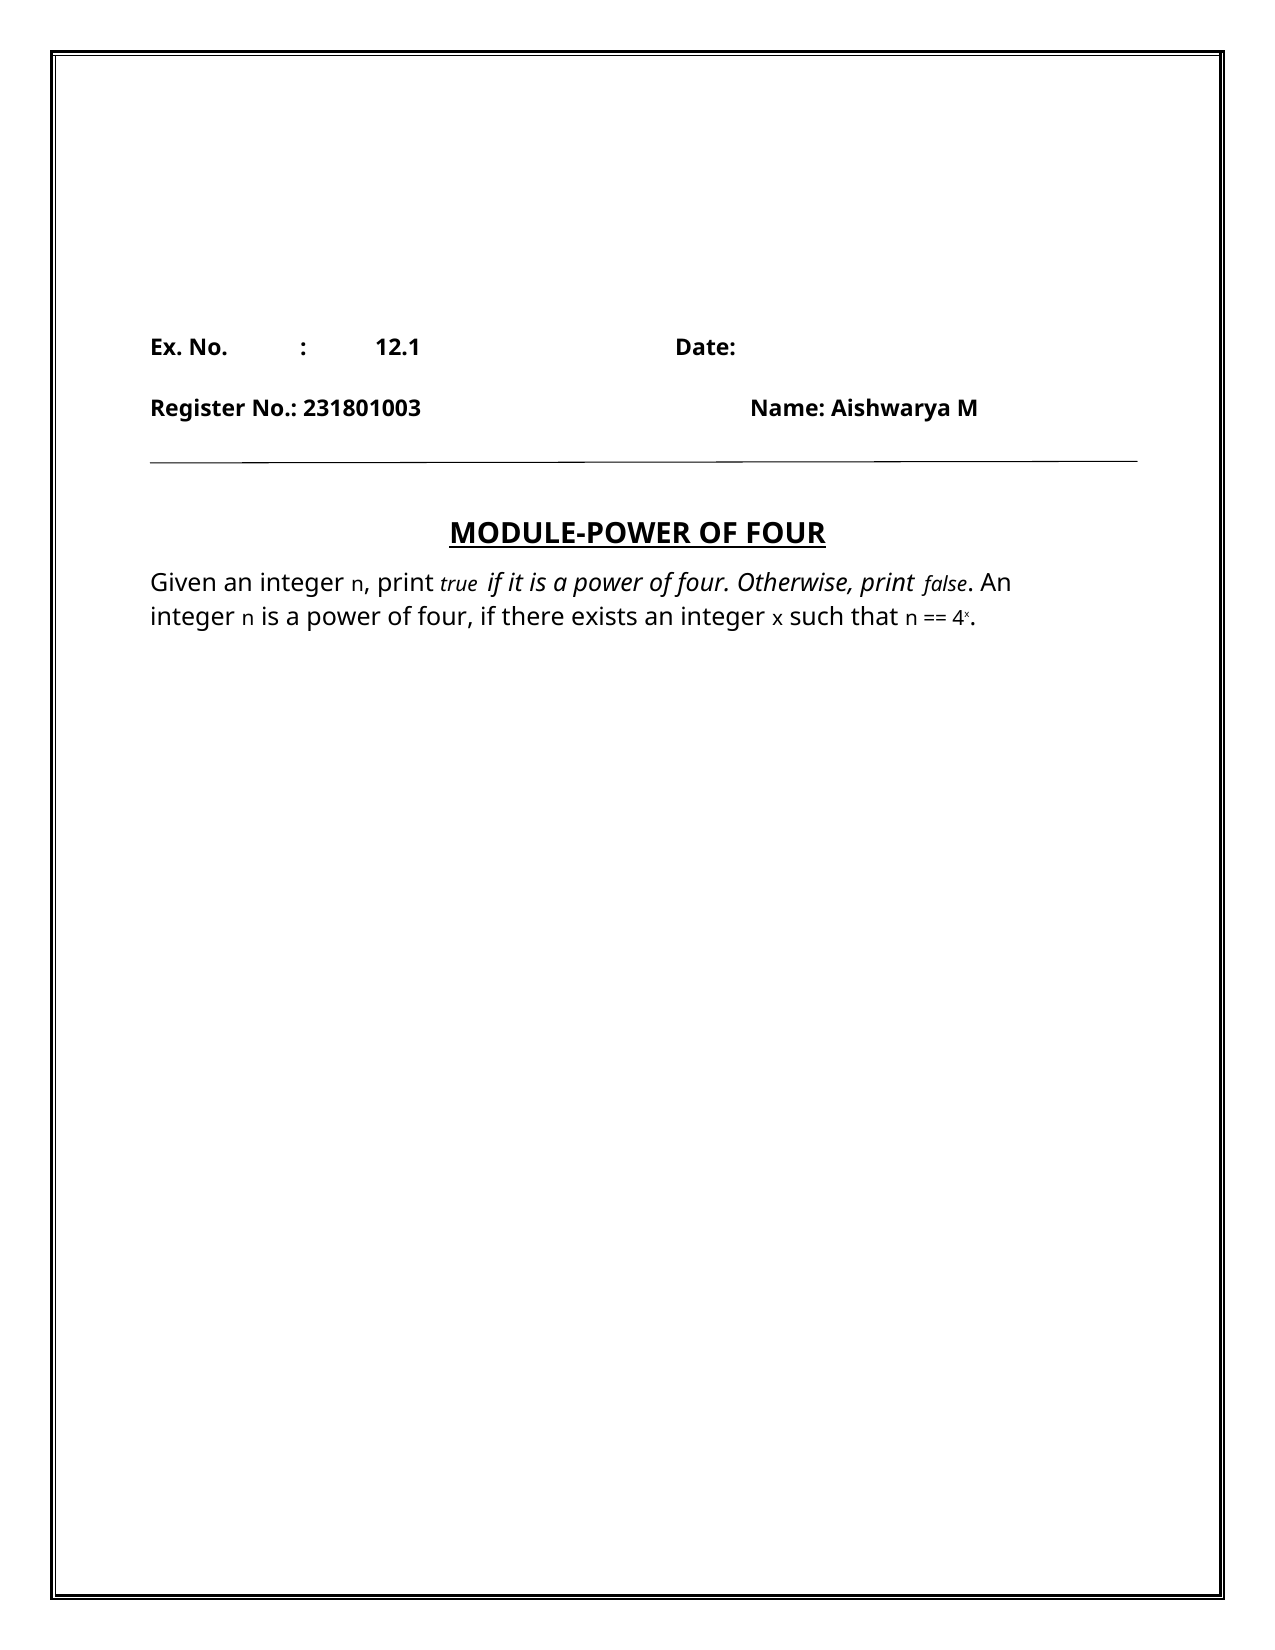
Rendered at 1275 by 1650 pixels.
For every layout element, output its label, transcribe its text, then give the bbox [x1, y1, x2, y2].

text Register No.: 231801003 Name: Aishwarya M [150, 392, 1125, 423]
text MODULE-POWER OF FOUR [150, 512, 1125, 552]
text Given an integer n, print true if it is a power of four. Otherwise, print false. An integer n is a power of four, if there exists an integer x such that n == 4x. [150, 565, 1125, 633]
text Ex. No. : 12.1 Date: [150, 331, 1125, 362]
